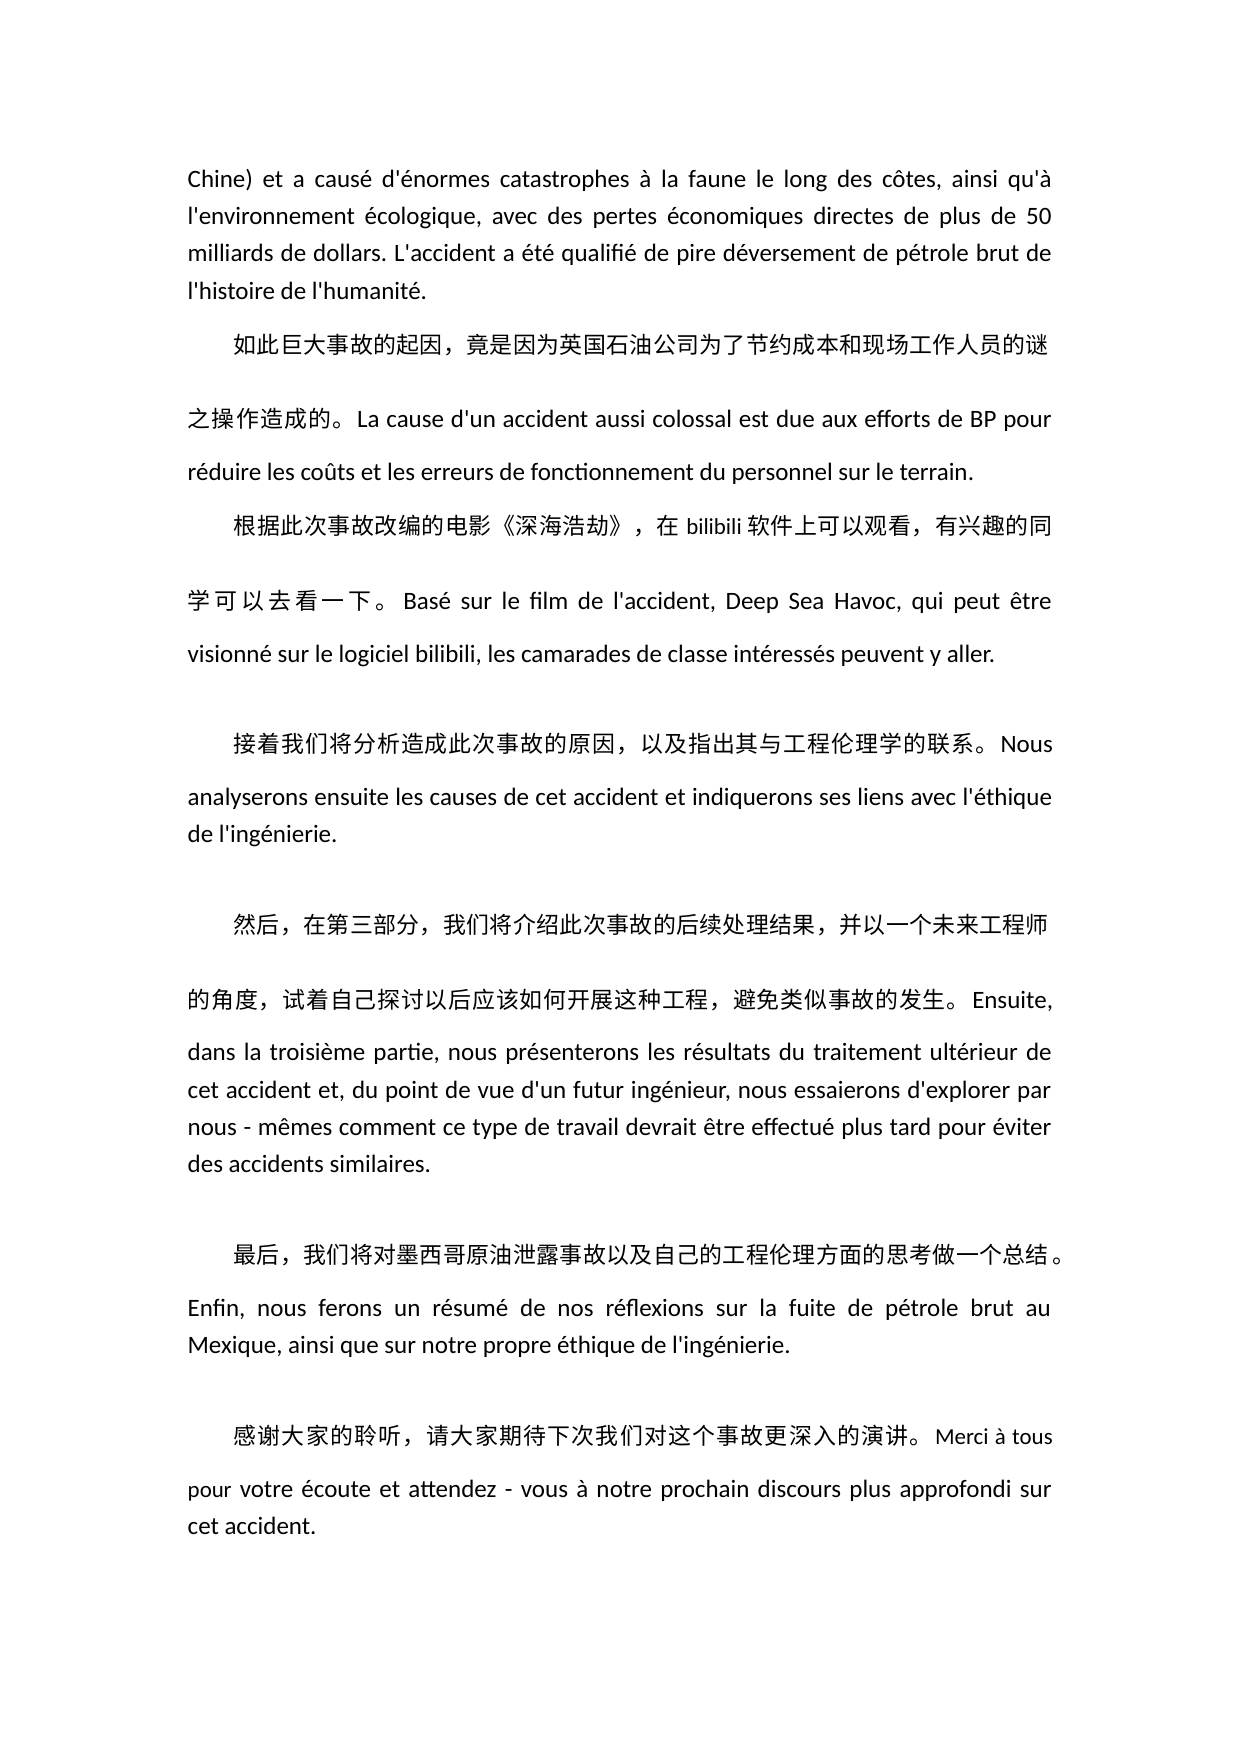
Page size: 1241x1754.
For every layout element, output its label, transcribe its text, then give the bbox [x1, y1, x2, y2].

text 感谢大家的聆听，请大家期待下次我们对这个事故更深入的演讲。Merci à tous pour votre écoute et attendez - vous à notre prochain discours plus approfondi sur cet accident. [187, 1402, 1053, 1542]
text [187, 162, 1053, 306]
text 根据此次事故改编的电影《深海浩劫》，在bilibili软件上可以观看，有兴趣的同学可以去看一下。Basé sur le film de l'accident, Deep Sea Havoc, qui peut être visionné sur le logiciel bilibili, les camarades de classe intéressés peuvent y aller. [187, 492, 1053, 669]
text 最后，我们将对墨西哥原油泄露事故以及自己的工程伦理方面的思考做一个总结。Enfin, nous ferons un résumé de nos réflexions sur la fuite de pétrole brut au Mexique, ainsi que sur notre propre éthique de l'ingénierie. [187, 1221, 1053, 1361]
text 接着我们将分析造成此次事故的原因，以及指出其与工程伦理学的联系。Nous analyserons ensuite les causes de cet accident et indiquerons ses liens avec l'éthique de l'ingénierie. [187, 710, 1053, 850]
text 然后，在第三部分，我们将介绍此次事故的后续处理结果，并以一个未来工程师的角度，试着自己探讨以后应该如何开展这种工程，避免类似事故的发生。Ensuite, dans la troisième partie, nous présenterons les résultats du traitement ultérieur de cet accident et, du point de vue d'un futur ingénieur, nous essaierons d'explorer par nous - mêmes comment ce type de travail devrait être effectué plus tard pour éviter des accidents similaires. [187, 891, 1053, 1180]
text 如此巨大事故的起因，竟是因为英国石油公司为了节约成本和现场工作人员的谜之操作造成的。La cause d'un accident aussi colossal est due aux efforts de BP pour réduire les coûts et les erreurs de fonctionnement du personnel sur le terrain. [187, 311, 1053, 488]
